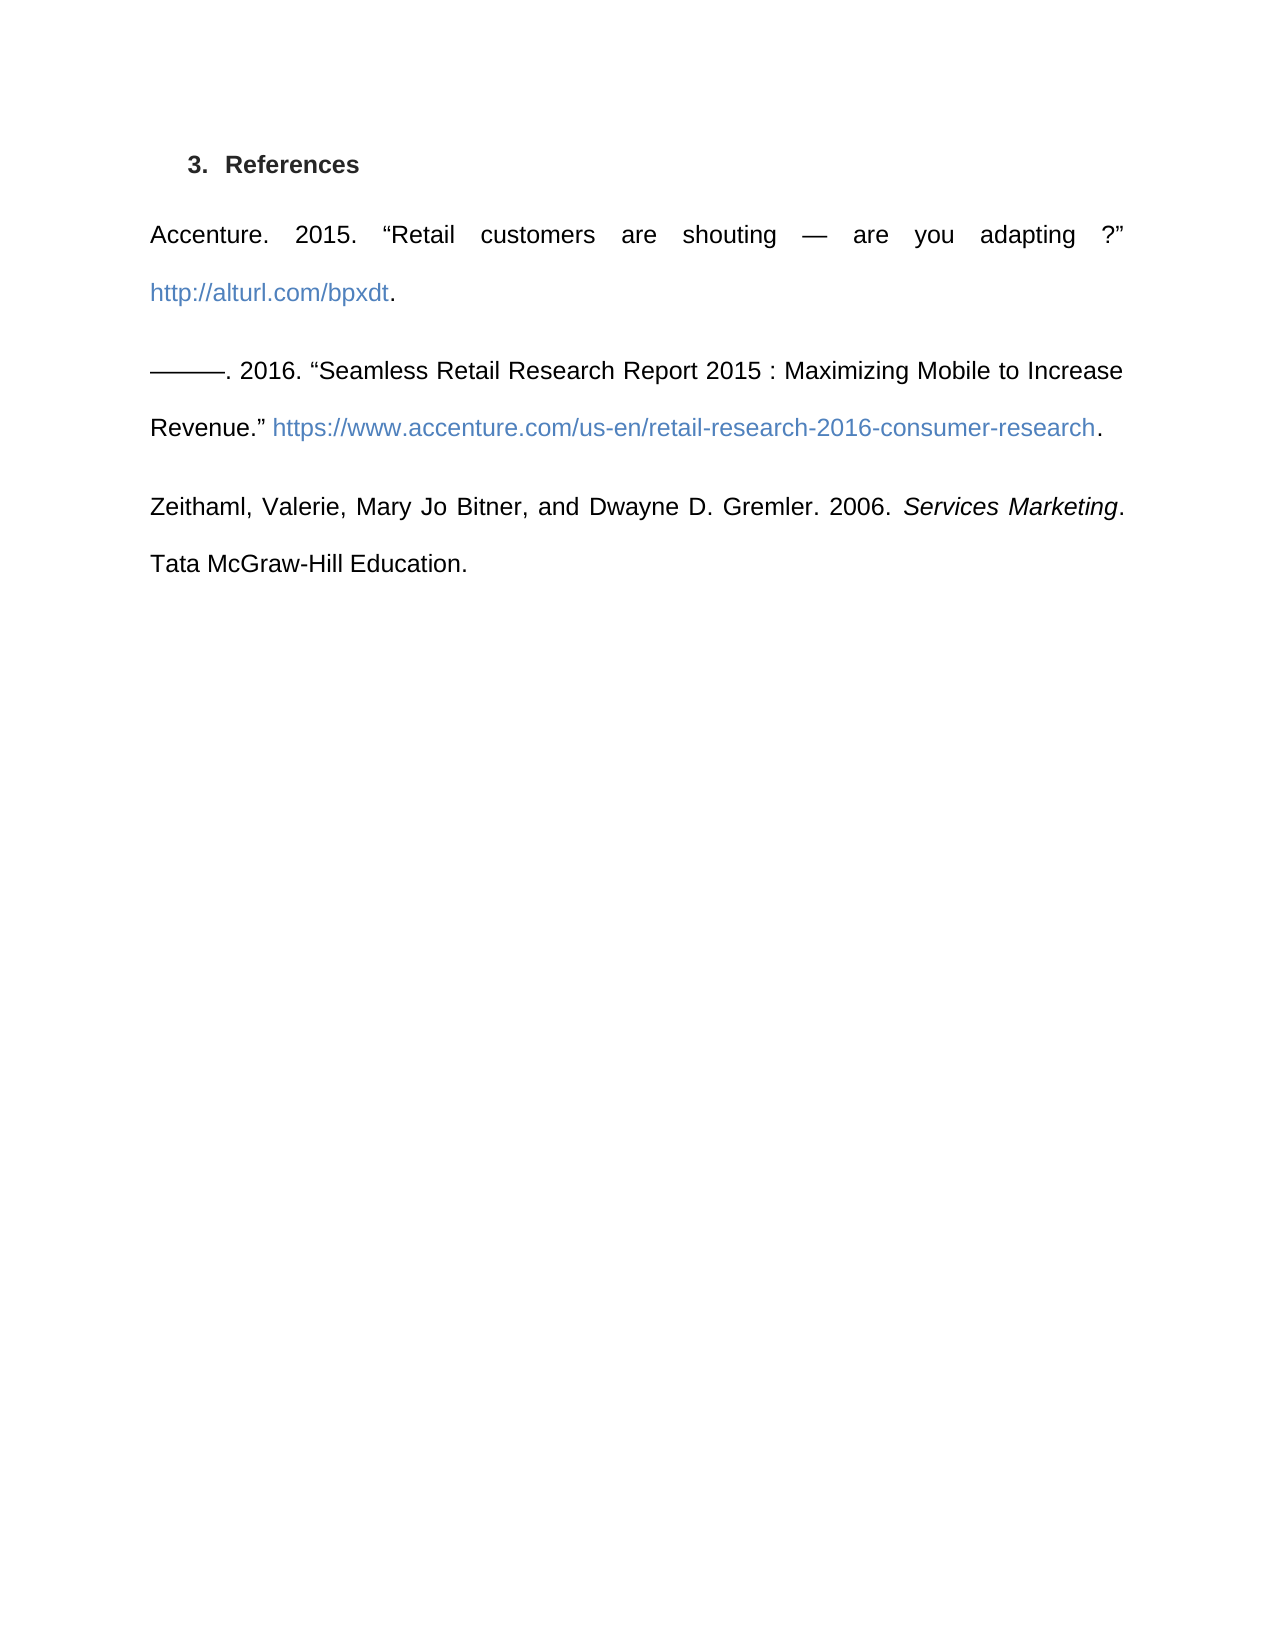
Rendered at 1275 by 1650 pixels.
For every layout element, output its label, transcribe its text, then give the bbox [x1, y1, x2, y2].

text Accenture. 2015. “Retail customers are shouting — are you adapting ?” http://alturl.com/bpxdt. [150, 220, 1125, 306]
text ———. 2016. “Seamless Retail Research Report 2015 : Maximizing Mobile to Increase Revenue.” https://www.accenture.com/us-en/retail-research-2016-consumer-research. [150, 356, 1125, 442]
text Zeithaml, Valerie, Mary Jo Bitner, and Dwayne D. Gremler. 2006. Services Marketing. Tata McGraw-Hill Education. [150, 492, 1125, 578]
subtitle References [187, 150, 1125, 179]
